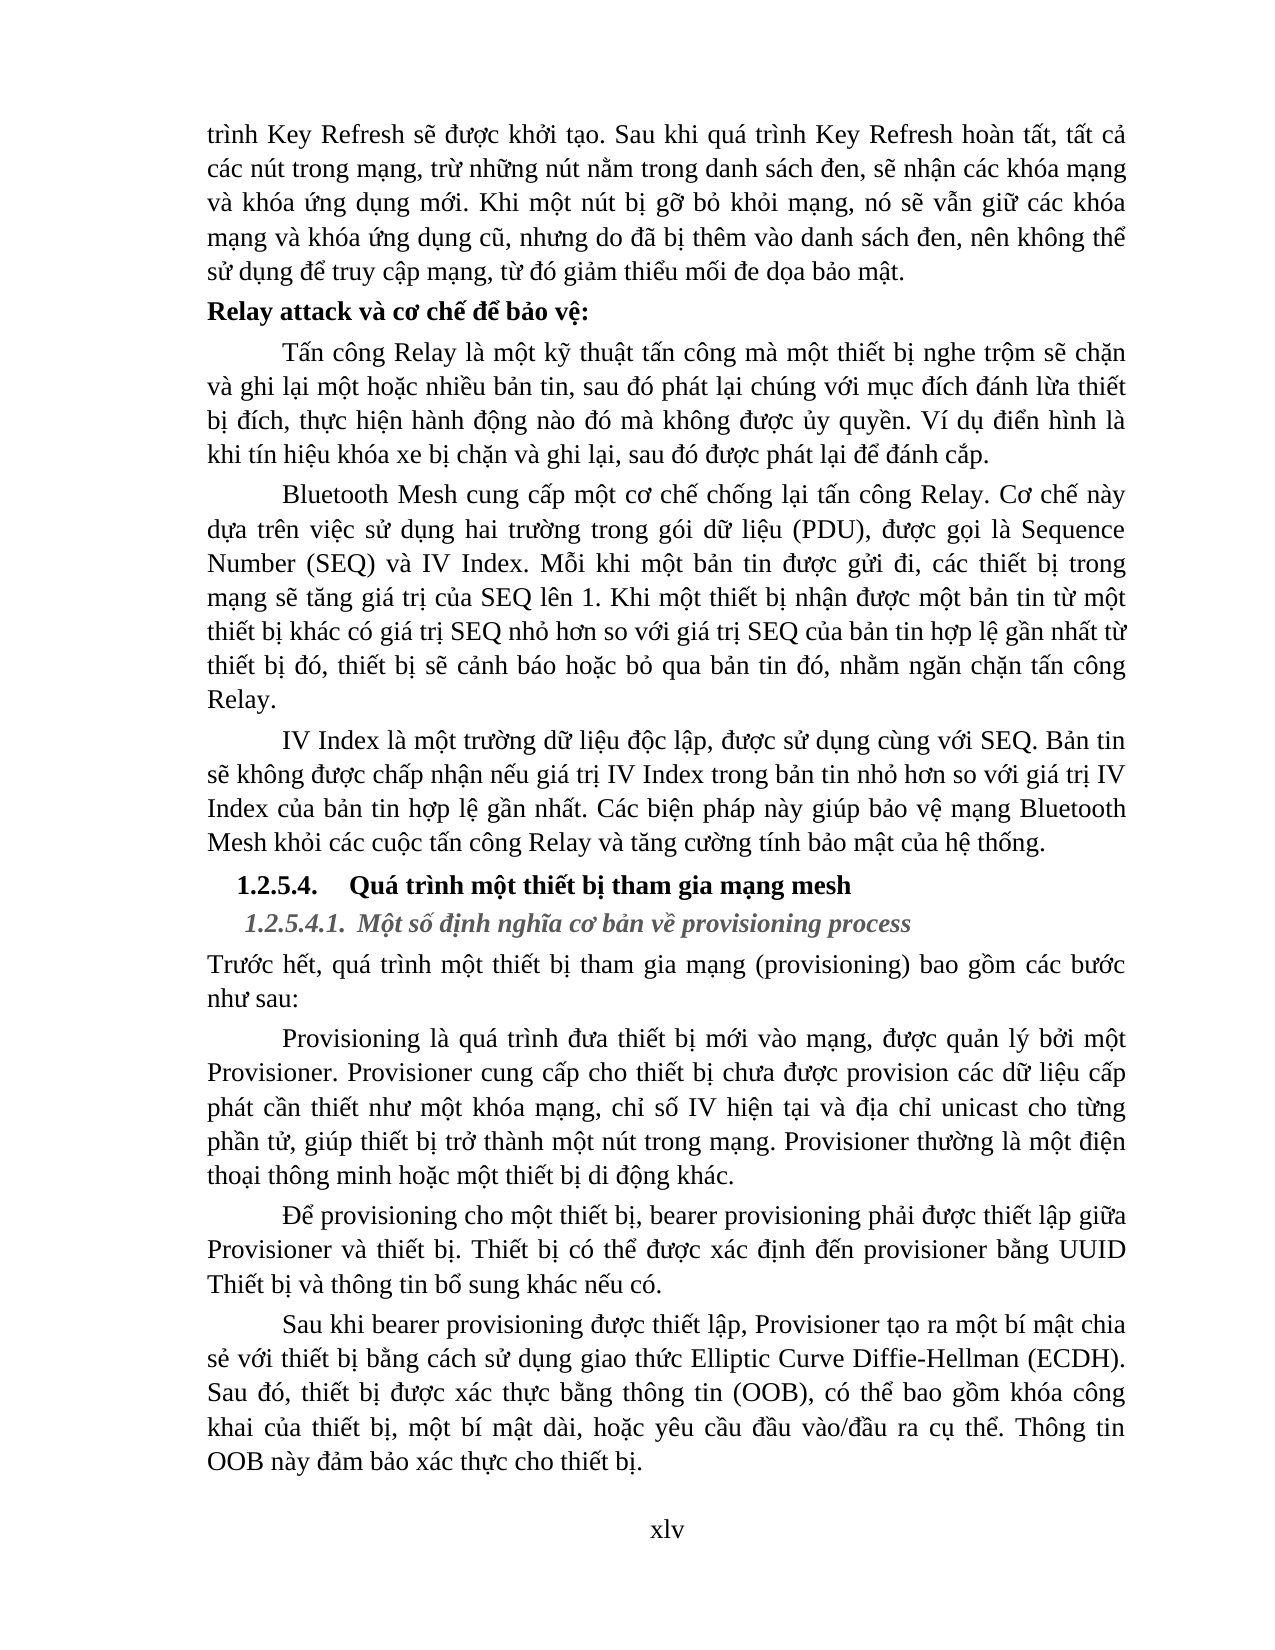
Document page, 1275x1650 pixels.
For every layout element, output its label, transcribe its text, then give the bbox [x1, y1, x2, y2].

text Trước hết, quá trình một thiết bị tham gia mạng (provisioning) bao gồm các bước như sau: [207, 948, 1127, 1013]
text Provisioning là quá trình đưa thiết bị mới vào mạng, được quản lý bởi một Provisioner. Provisioner cung cấp cho thiết bị chưa được provision các dữ liệu cấp phát cần thiết như một khóa mạng, chỉ số IV hiện tại và địa chỉ unicast cho từng phần tử, giúp thiết bị trở thành một nút trong mạng. Provisioner thường là một điện thoại thông minh hoặc một thiết bị di động khác. [207, 1022, 1127, 1190]
text Để provisioning cho một thiết bị, bearer provisioning phải được thiết lập giữa Provisioner và thiết bị. Thiết bị có thể được xác định đến provisioner bằng UUID Thiết bị và thông tin bổ sung khác nếu có. [207, 1199, 1127, 1299]
subtitle Một số định nghĩa cơ bản về provisioning process [244, 907, 1127, 938]
subtitle Quá trình một thiết bị tham gia mạng mesh [236, 869, 1127, 900]
text Bluetooth Mesh cung cấp một cơ chế chống lại tấn công Relay. Cơ chế này dựa trên việc sử dụng hai trường trong gói dữ liệu (PDU), được gọi là Sequence Number (SEQ) và IV Index. Mỗi khi một bản tin được gửi đi, các thiết bị trong mạng sẽ tăng giá trị của SEQ lên 1. Khi một thiết bị nhận được một bản tin từ một thiết bị khác có giá trị SEQ nhỏ hơn so với giá trị SEQ của bản tin hợp lệ gần nhất từ thiết bị đó, thiết bị sẽ cảnh báo hoặc bỏ qua bản tin đó, nhằm ngăn chặn tấn công Relay. [207, 478, 1127, 715]
text Sau khi bearer provisioning được thiết lập, Provisioner tạo ra một bí mật chia sẻ với thiết bị bằng cách sử dụng giao thức Elliptic Curve Diffie-Hellman (ECDH). Sau đó, thiết bị được xác thực bằng thông tin (OOB), có thể bao gồm khóa công khai của thiết bị, một bí mật dài, hoặc yêu cầu đầu vào/đầu ra cụ thể. Thông tin OOB này đảm bảo xác thực cho thiết bị. [207, 1308, 1127, 1476]
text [207, 118, 1127, 286]
text Relay attack và cơ chế để bảo vệ: [207, 295, 1127, 326]
text IV Index là một trường dữ liệu độc lập, được sử dụng cùng với SEQ. Bản tin sẽ không được chấp nhận nếu giá trị IV Index trong bản tin nhỏ hơn so với giá trị IV Index của bản tin hợp lệ gần nhất. Các biện pháp này giúp bảo vệ mạng Bluetooth Mesh khỏi các cuộc tấn công Relay và tăng cường tính bảo mật của hệ thống. [207, 724, 1127, 858]
text Tấn công Relay là một kỹ thuật tấn công mà một thiết bị nghe trộm sẽ chặn và ghi lại một hoặc nhiều bản tin, sau đó phát lại chúng với mục đích đánh lừa thiết bị đích, thực hiện hành động nào đó mà không được ủy quyền. Ví dụ điển hình là khi tín hiệu khóa xe bị chặn và ghi lại, sau đó được phát lại để đánh cắp. [207, 336, 1127, 469]
